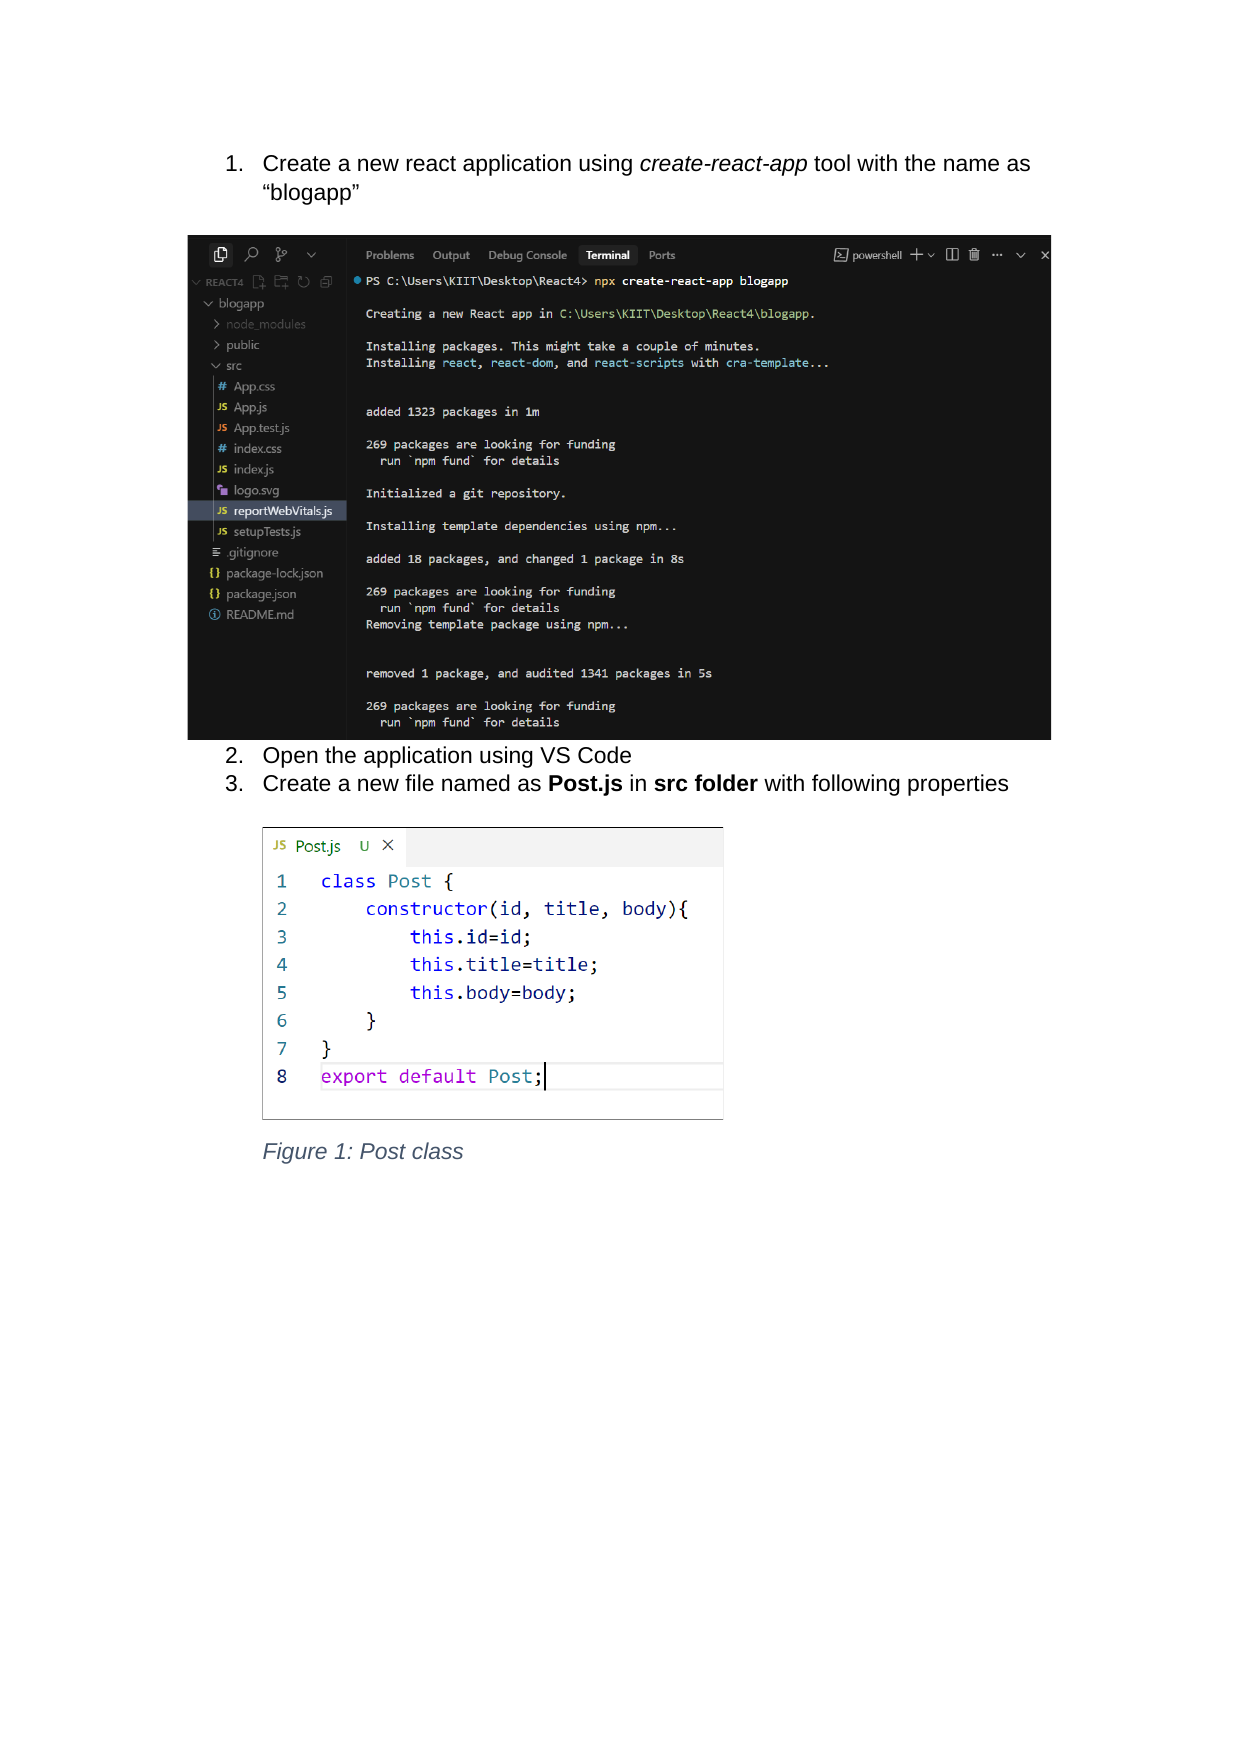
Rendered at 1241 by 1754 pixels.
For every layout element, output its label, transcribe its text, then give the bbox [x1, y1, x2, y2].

list Create a new react application using create-react-app tool with the name as “blogapp” [225, 150, 1053, 205]
list Create a new file named as Post.js in src folder with following properties [225, 770, 1053, 797]
picture [187, 235, 1052, 740]
list Open the application using VS Code [225, 742, 1053, 768]
picture [262, 827, 724, 1120]
